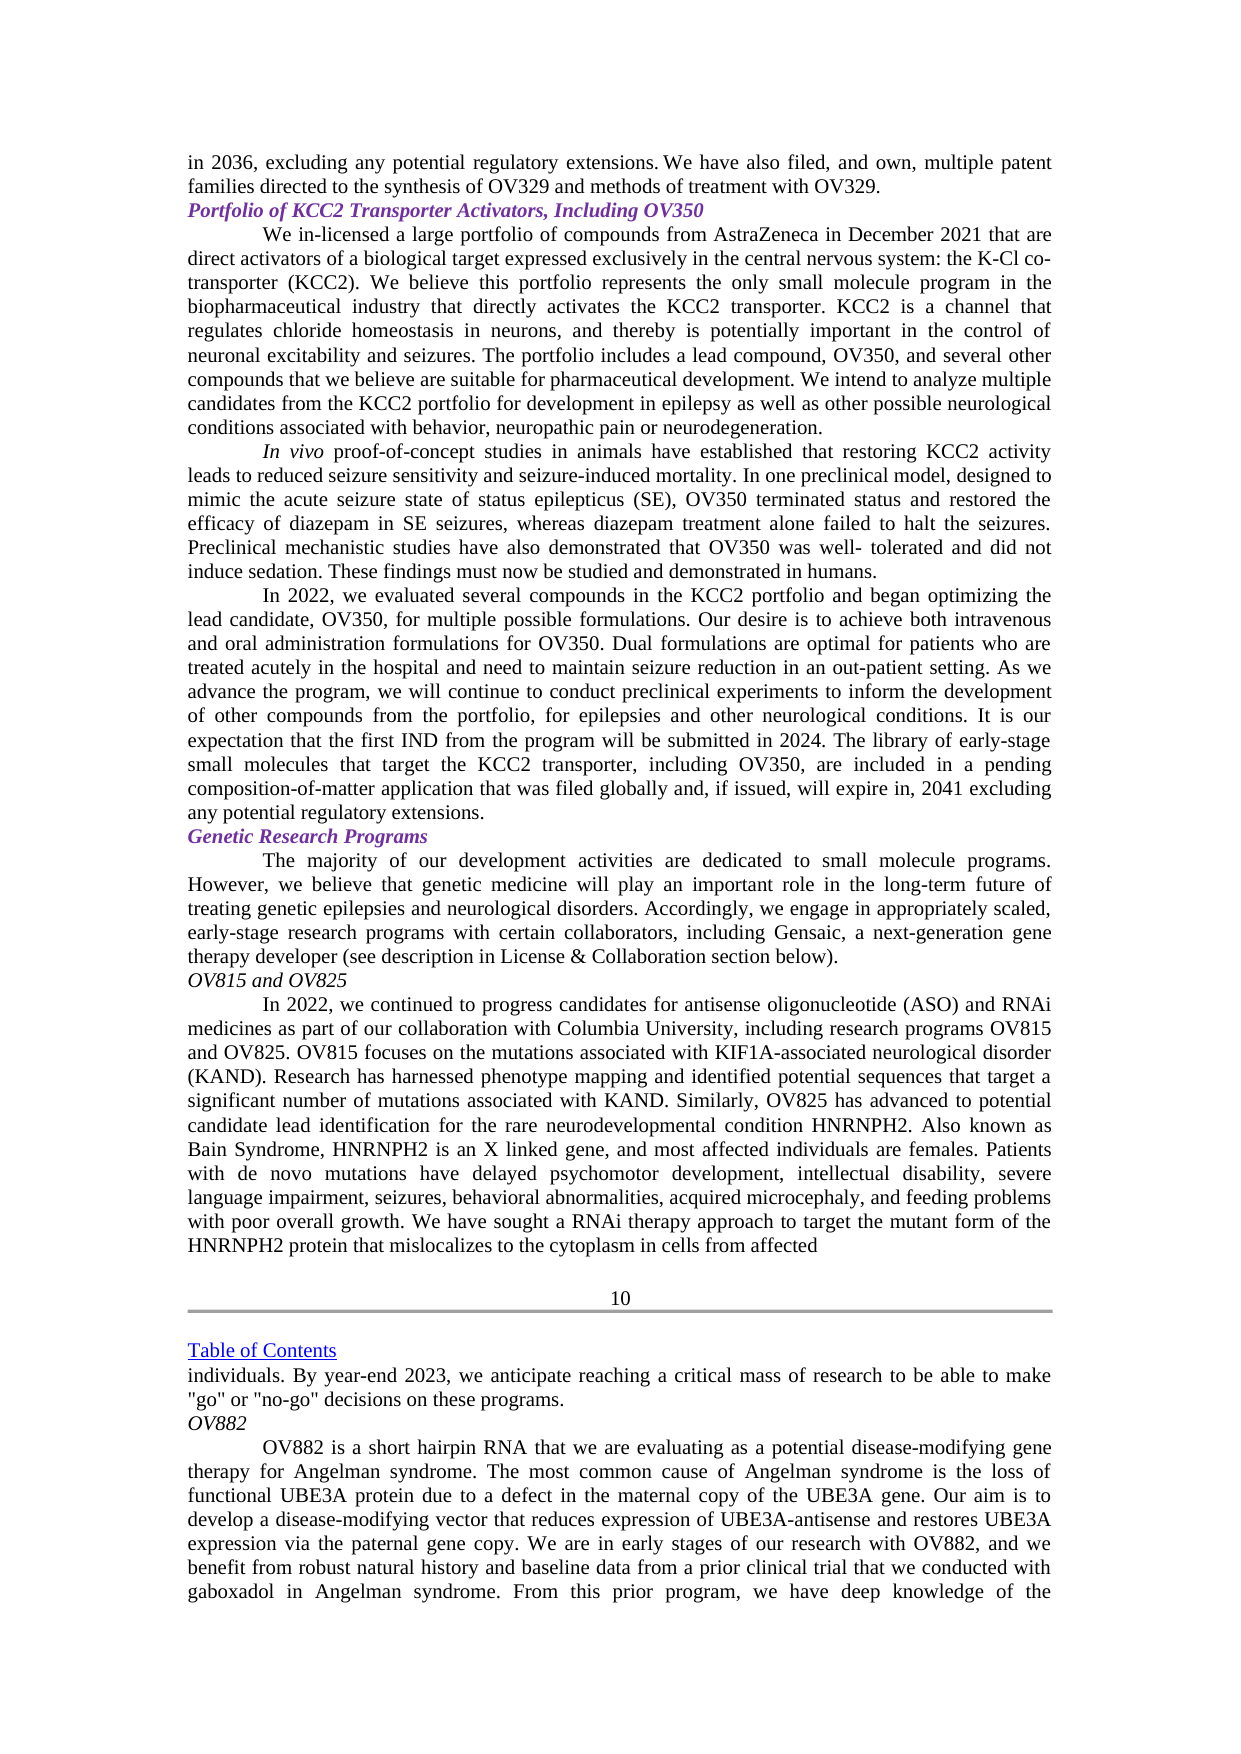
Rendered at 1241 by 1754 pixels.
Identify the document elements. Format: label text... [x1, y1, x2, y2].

text We in-licensed a large portfolio of compounds from AstraZeneca in December 2021 that are direct activators of a biological target expressed exclusively in the central nervous system: the K-Cl co-transporter (KCC2). We believe this portfolio represents the only small molecule program in the biopharmaceutical industry that directly activates the KCC2 transporter. KCC2 is a channel that regulates chloride homeostasis in neurons, and thereby is potentially important in the control of neuronal excitability and seizures. The portfolio includes a lead compound, OV350, and several other compounds that we believe are suitable for pharmaceutical development. We intend to analyze multiple candidates from the KCC2 portfolio for development in epilepsy as well as other possible neurological conditions associated with behavior, neuropathic pain or neurodegeneration. [187, 222, 1053, 439]
text Genetic Research Programs [187, 824, 1053, 848]
text In vivo proof-of-concept studies in animals have established that restoring KCC2 activity leads to reduced seizure sensitivity and seizure-induced mortality. In one preclinical model, designed to mimic the acute seizure state of status epilepticus (SE), OV350 terminated status and restored the efficacy of diazepam in SE seizures, whereas diazepam treatment alone failed to halt the seizures. Preclinical mechanistic studies have also demonstrated that OV350 was well- tolerated and did not induce sedation. These findings must now be studied and demonstrated in humans. [187, 439, 1053, 583]
text Portfolio of KCC2 Transporter Activators, Including OV350 [187, 198, 1053, 222]
text individuals. By year-end 2023, we anticipate reaching a critical mass of research to be able to make "go" or "no-go" decisions on these programs. [187, 1362, 1053, 1411]
text The majority of our development activities are dedicated to small molecule programs. However, we believe that genetic medicine will play an important role in the long-term future of treating genetic epilepsies and neurological disorders. Accordingly, we engage in appropriately scaled, early-stage research programs with certain collaborators, including Gensaic, a next-generation gene therapy developer (see description in License & Collaboration section below). [187, 848, 1053, 968]
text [187, 1435, 1053, 1603]
text OV815 and OV825 [187, 968, 1053, 992]
text In 2022, we evaluated several compounds in the KCC2 portfolio and began optimizing the lead candidate, OV350, for multiple possible formulations. Our desire is to achieve both intravenous and oral administration formulations for OV350. Dual formulations are optimal for patients who are treated acutely in the hospital and need to maintain seizure reduction in an out-patient setting. As we advance the program, we will continue to conduct preclinical experiments to inform the development of other compounds from the portfolio, for epilepsies and other neurological conditions. It is our expectation that the first IND from the program will be submitted in 2024. The library of early-stage small molecules that target the KCC2 transporter, including OV350, are included in a pending composition-of-matter application that was filed globally and, if issued, will expire in, 2041 excluding any potential regulatory extensions. [187, 583, 1053, 824]
text Table of Contents [187, 1338, 1053, 1362]
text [187, 150, 1053, 198]
text OV882 [187, 1411, 1053, 1435]
text 10 [187, 1286, 1053, 1309]
text In 2022, we continued to progress candidates for antisense oligonucleotide (ASO) and RNAi medicines as part of our collaboration with Columbia University, including research programs OV815 and OV825. OV815 focuses on the mutations associated with KIF1A-associated neurological disorder (KAND). Research has harnessed phenotype mapping and identified potential sequences that target a significant number of mutations associated with KAND. Similarly, OV825 has advanced to potential candidate lead identification for the rare neurodevelopmental condition HNRNPH2. Also known as Bain Syndrome, HNRNPH2 is an X linked gene, and most affected individuals are females. Patients with de novo mutations have delayed psychomotor development, intellectual disability, severe language impairment, seizures, behavioral abnormalities, acquired microcephaly, and feeding problems with poor overall growth. We have sought a RNAi therapy approach to target the mutant form of the HNRNPH2 protein that mislocalizes to the cytoplasm in cells from affected [187, 992, 1053, 1257]
